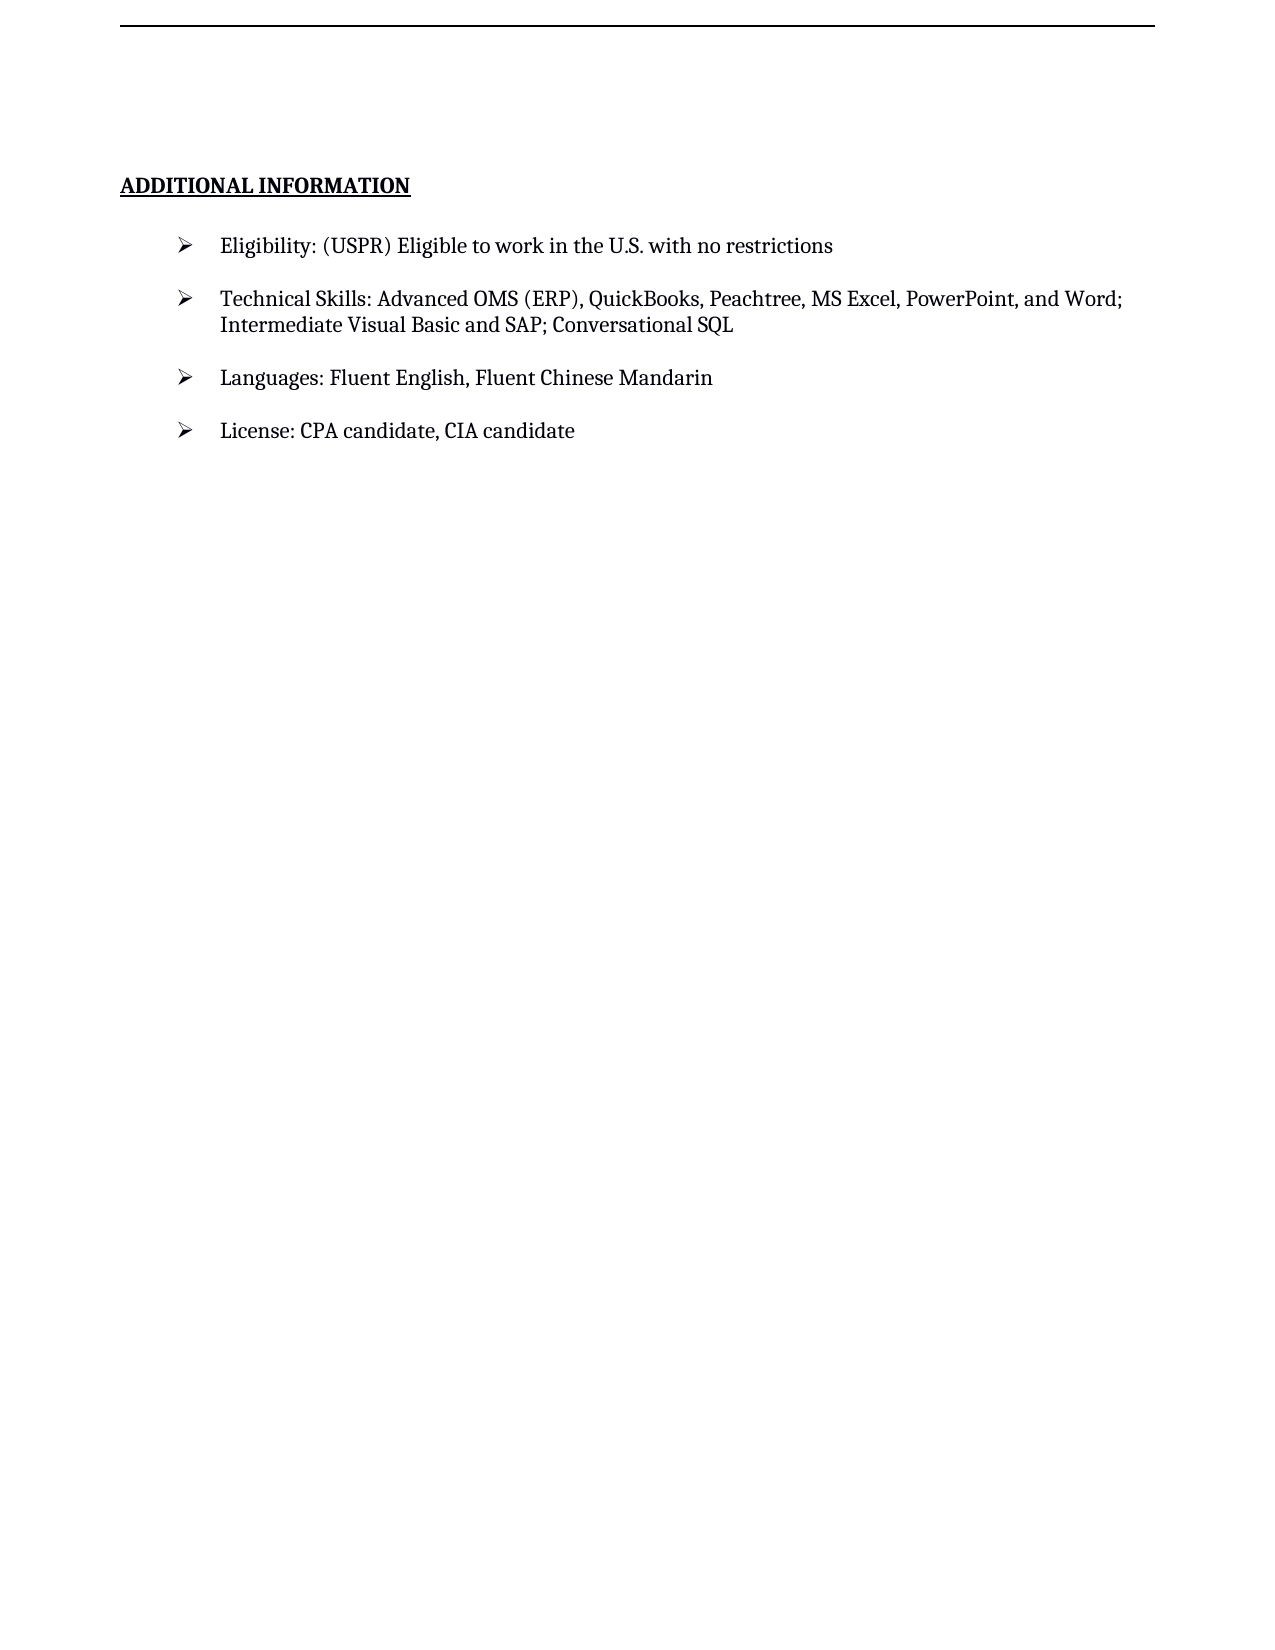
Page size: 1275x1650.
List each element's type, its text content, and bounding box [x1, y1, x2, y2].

text ADDITIONAL INFORMATION [120, 173, 1155, 199]
list Technical Skills: Advanced OMS (ERP), QuickBooks, Peachtree, MS Excel, PowerPoint, and Word; Intermediate Visual Basic and SAP; Conversational SQL [176, 286, 1155, 338]
list License: CPA candidate, CIA candidate [176, 418, 1155, 444]
list Languages: Fluent English, Fluent Chinese Mandarin [176, 365, 1155, 391]
list Eligibility: (USPR) Eligible to work in the U.S. with no restrictions [176, 233, 1155, 259]
